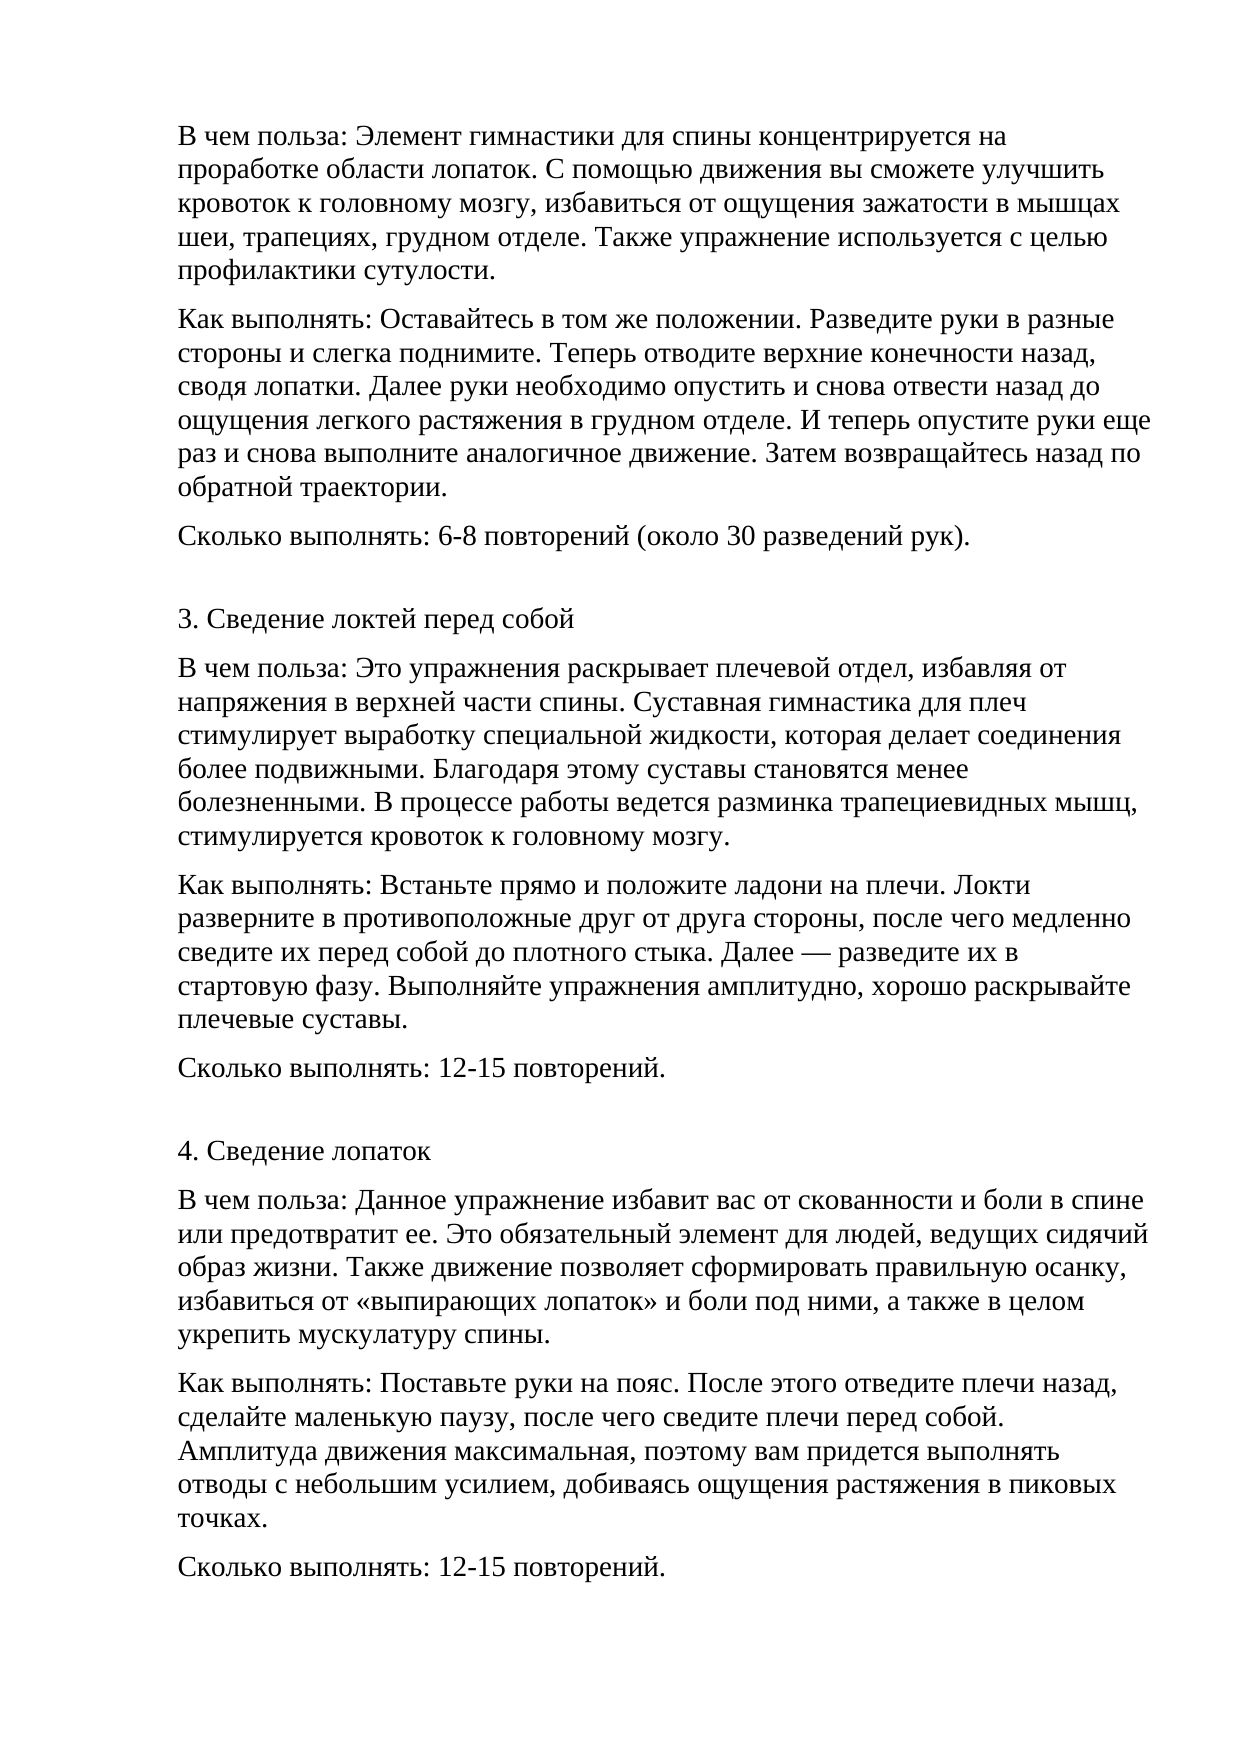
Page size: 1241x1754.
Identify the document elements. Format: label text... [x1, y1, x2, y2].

text Сколько выполнять: 12-15 повторений. [177, 1050, 1152, 1084]
text В чем польза: Это упражнения раскрывает плечевой отдел, избавляя от напряжения в верхней части спины. Суставная гимнастика для плеч стимулирует выработку специальной жидкости, которая делает соединения более подвижными. Благодаря этому суставы становятся менее болезненными. В процессе работы ведется разминка трапециевидных мышц, стимулируется кровоток к головному мозгу. [177, 650, 1152, 851]
text В чем польза: Элемент гимнастики для спины концентрируется на проработке области лопаток. С помощью движения вы сможете улучшить кровоток к головному мозгу, избавиться от ощущения зажатости в мышцах шеи, трапециях, грудном отделе. Также упражнение используется с целью профилактики сутулости. [177, 118, 1152, 286]
text Сколько выполнять: 12-15 повторений. [177, 1549, 1152, 1582]
text 4. Сведение лопаток [177, 1099, 1152, 1167]
text В чем польза: Данное упражнение избавит вас от скованности и боли в спине или предотвратит ее. Это обязательный элемент для людей, ведущих сидячий образ жизни. Также движение позволяет сформировать правильную осанку, избавиться от «выпирающих лопаток» и боли под ними, а также в целом укрепить мускулатуру спины. [177, 1182, 1152, 1350]
text Сколько выполнять: 6-8 повторений (около 30 разведений рук). [177, 518, 1152, 552]
text Как выполнять: Оставайтесь в том же положении. Разведите руки в разные стороны и слегка поднимите. Теперь отводите верхние конечности назад, сводя лопатки. Далее руки необходимо опустить и снова отвести назад до ощущения легкого растяжения в грудном отделе. И теперь опустите руки еще раз и снова выполните аналогичное движение. Затем возвращайтесь назад по обратной траектории. [177, 301, 1152, 503]
text 3. Сведение локтей перед собой [177, 567, 1152, 634]
text Как выполнять: Поставьте руки на пояс. После этого отведите плечи назад, сделайте маленькую паузу, после чего сведите плечи перед собой. Амплитуда движения максимальная, поэтому вам придется выполнять отводы с небольшим усилием, добиваясь ощущения растяжения в пиковых точках. [177, 1366, 1152, 1533]
text Как выполнять: Встаньте прямо и положите ладони на плечи. Локти разверните в противоположные друг от друга стороны, после чего медленно сведите их перед собой до плотного стыка. Далее — разведите их в стартовую фазу. Выполняйте упражнения амплитудно, хорошо раскрывайте плечевые суставы. [177, 867, 1152, 1035]
